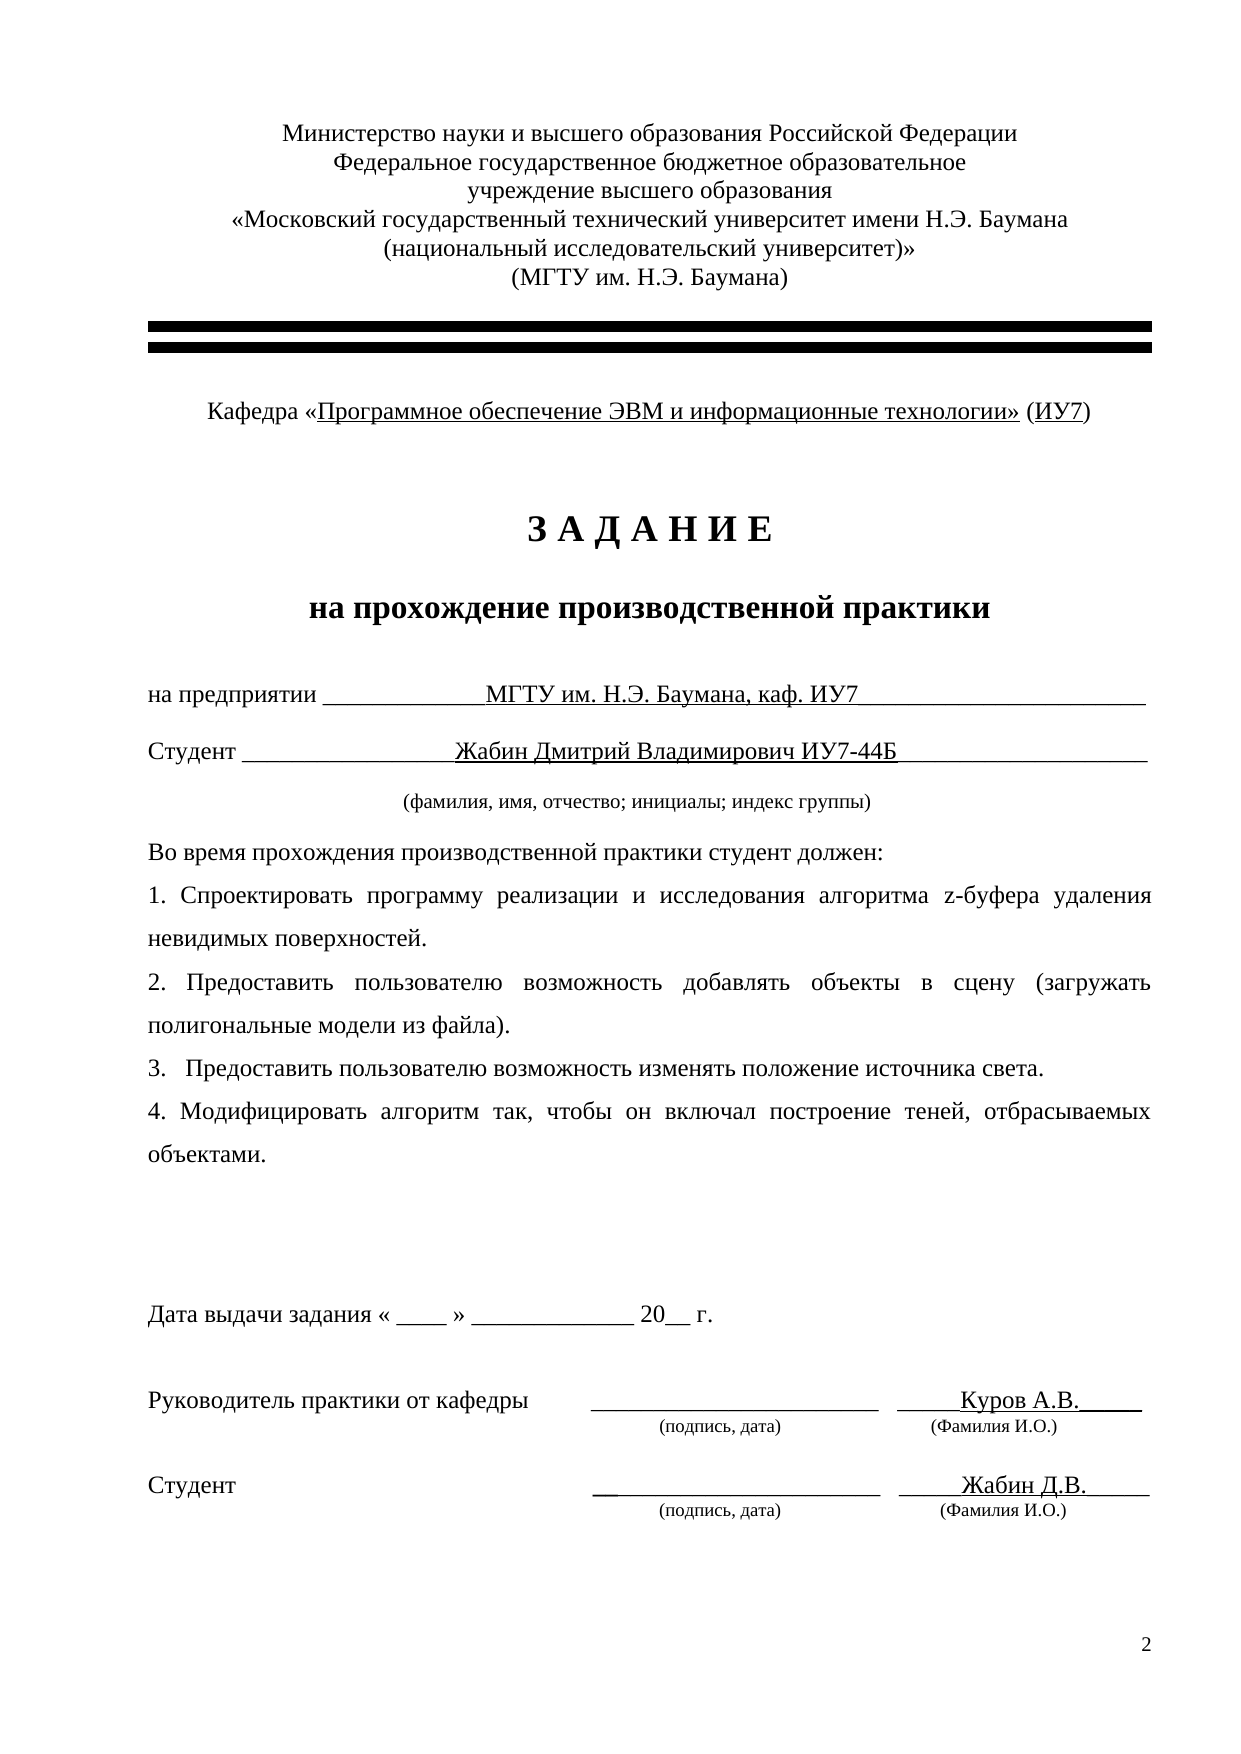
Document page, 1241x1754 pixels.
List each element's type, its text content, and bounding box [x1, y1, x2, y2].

text (подпись, дата) (Фамилия И.О.) [148, 1415, 1093, 1437]
text ЗАДАНИЕ [148, 506, 1152, 549]
text «Московский государственный технический университет имени Н.Э. Баумана [148, 204, 1152, 233]
text Федеральное государственное бюджетное образовательное [148, 147, 1152, 176]
text Дата выдачи задания « ____ » _____________ 20__ г. [148, 1297, 1152, 1329]
text Руководитель практики от кафедры _______________________ _____Куров А.В._____ [148, 1384, 1152, 1415]
text 1. Спроектировать программу реализации и исследования алгоритма z-буфера удаления невидимых поверхностей. [148, 880, 1152, 952]
text Студент _________________Жабин Дмитрий Владимирович ИУ7-44Б____________________ [148, 736, 1152, 765]
text (подпись, дата) (Фамилия И.О.) [148, 1499, 1093, 1521]
text учреждение высшего образования [148, 176, 1152, 204]
text Студент _______________________ _____Жабин Д.В._____ [148, 1468, 1152, 1499]
text на предприятии _____________МГТУ им. Н.Э. Баумана, каф. ИУ7_______________________ [148, 679, 1152, 707]
text Кафедра «Программное обеспечение ЭВМ и информационные технологии» (ИУ7) [148, 396, 1150, 424]
text 2. Предоставить пользователю возможность добавлять объекты в сцену (загружать полигональные модели из файла). [148, 967, 1152, 1038]
text 4. Модифицировать алгоритм так, чтобы он включал построение теней, отбрасываемых объектами. [148, 1096, 1152, 1168]
text (фамилия, имя, отчество; инициалы; индекс группы) [148, 789, 1152, 813]
text (МГТУ им. Н.Э. Баумана) [148, 262, 1152, 291]
text Министерство науки и высшего образования Российской Федерации [148, 118, 1152, 147]
text 3. Предоставить пользователю возможность изменять положение источника света. [148, 1053, 1152, 1082]
text (национальный исследовательский университет)» [148, 233, 1152, 262]
text Во время прохождения производственной практики студент должен: [148, 837, 1152, 866]
text на прохождение производственной практики [148, 588, 1152, 626]
